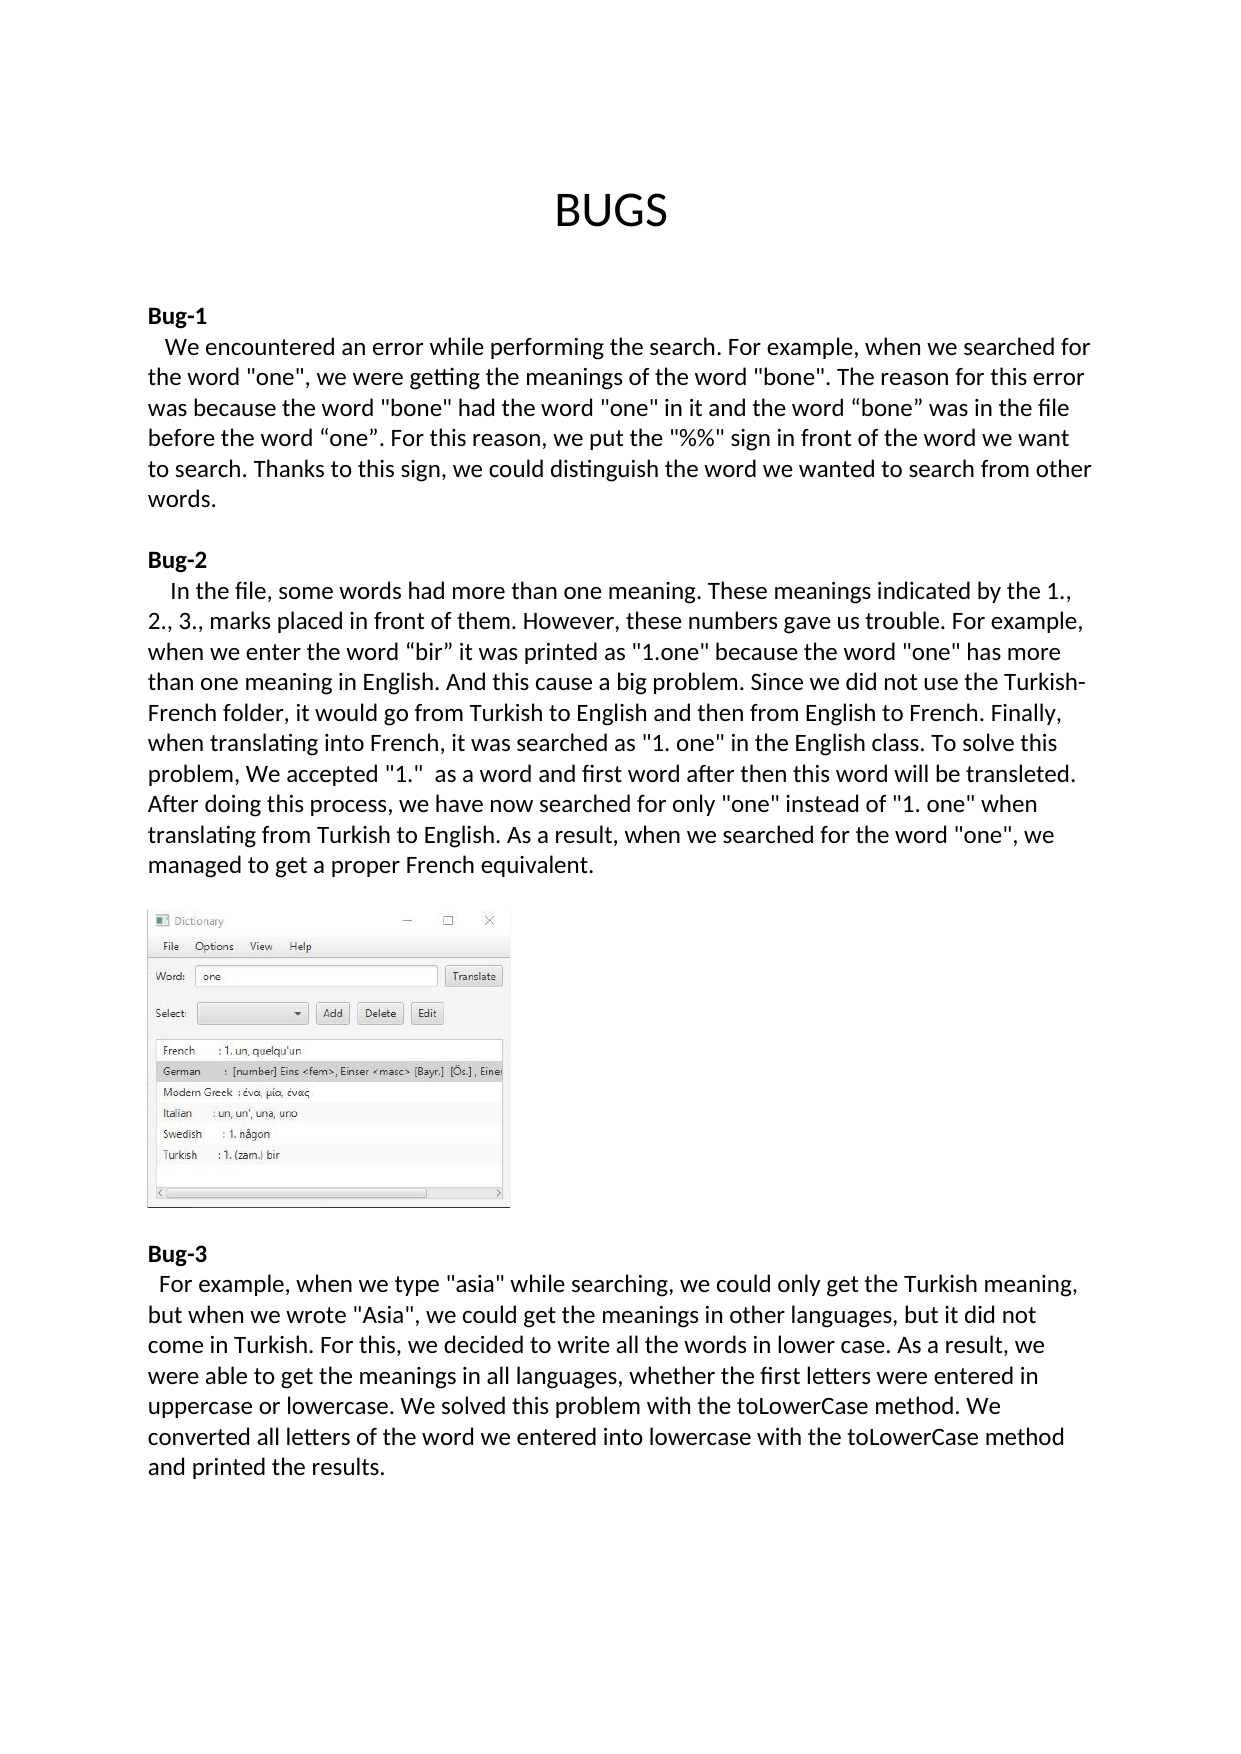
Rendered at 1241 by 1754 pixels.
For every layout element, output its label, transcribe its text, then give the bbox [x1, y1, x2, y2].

picture [147, 910, 511, 1208]
text BUGS [148, 178, 1093, 239]
text We encountered an error while performing the search. For example, when we searched for the word "one", we were getting the meanings of the word "bone". The reason for this error was because the word "bone" had the word "one" in it and the word “bone” was in the file before the word “one”. For this reason, we put the "%%" sign in front of the word we want to search. Thanks to this sign, we could distinguish the word we wanted to search from other words. [148, 331, 1093, 514]
text In the file, some words had more than one meaning. These meanings indicated by the 1., 2., 3., marks placed in front of them. However, these numbers gave us trouble. For example, when we enter the word “bir” it was printed as "1.one" because the word "one" has more than one meaning in English. And this cause a big problem. Since we did not use the Turkish-French folder, it would go from Turkish to English and then from English to French. Finally, when translating into French, it was searched as "1. one" in the English class. To solve this problem, We accepted "1." as a word and first word after then this word will be transleted. After doing this process, we have now searched for only "one" instead of "1. one" when translating from Turkish to English. As a result, when we searched for the word "one", we managed to get a proper French equivalent. [148, 575, 1093, 880]
text Bug-3 [148, 1238, 1093, 1268]
text Bug-2 [148, 544, 1093, 575]
text Bug-1 [148, 300, 1093, 331]
text For example, when we type "asia" while searching, we could only get the Turkish meaning, but when we wrote "Asia", we could get the meanings in other languages, but it did not come in Turkish. For this, we decided to write all the words in lower case. As a result, we were able to get the meanings in all languages, whether the first letters were entered in uppercase or lowercase. We solved this problem with the toLowerCase method. We converted all letters of the word we entered into lowercase with the toLowerCase method and printed the results. [148, 1268, 1093, 1482]
